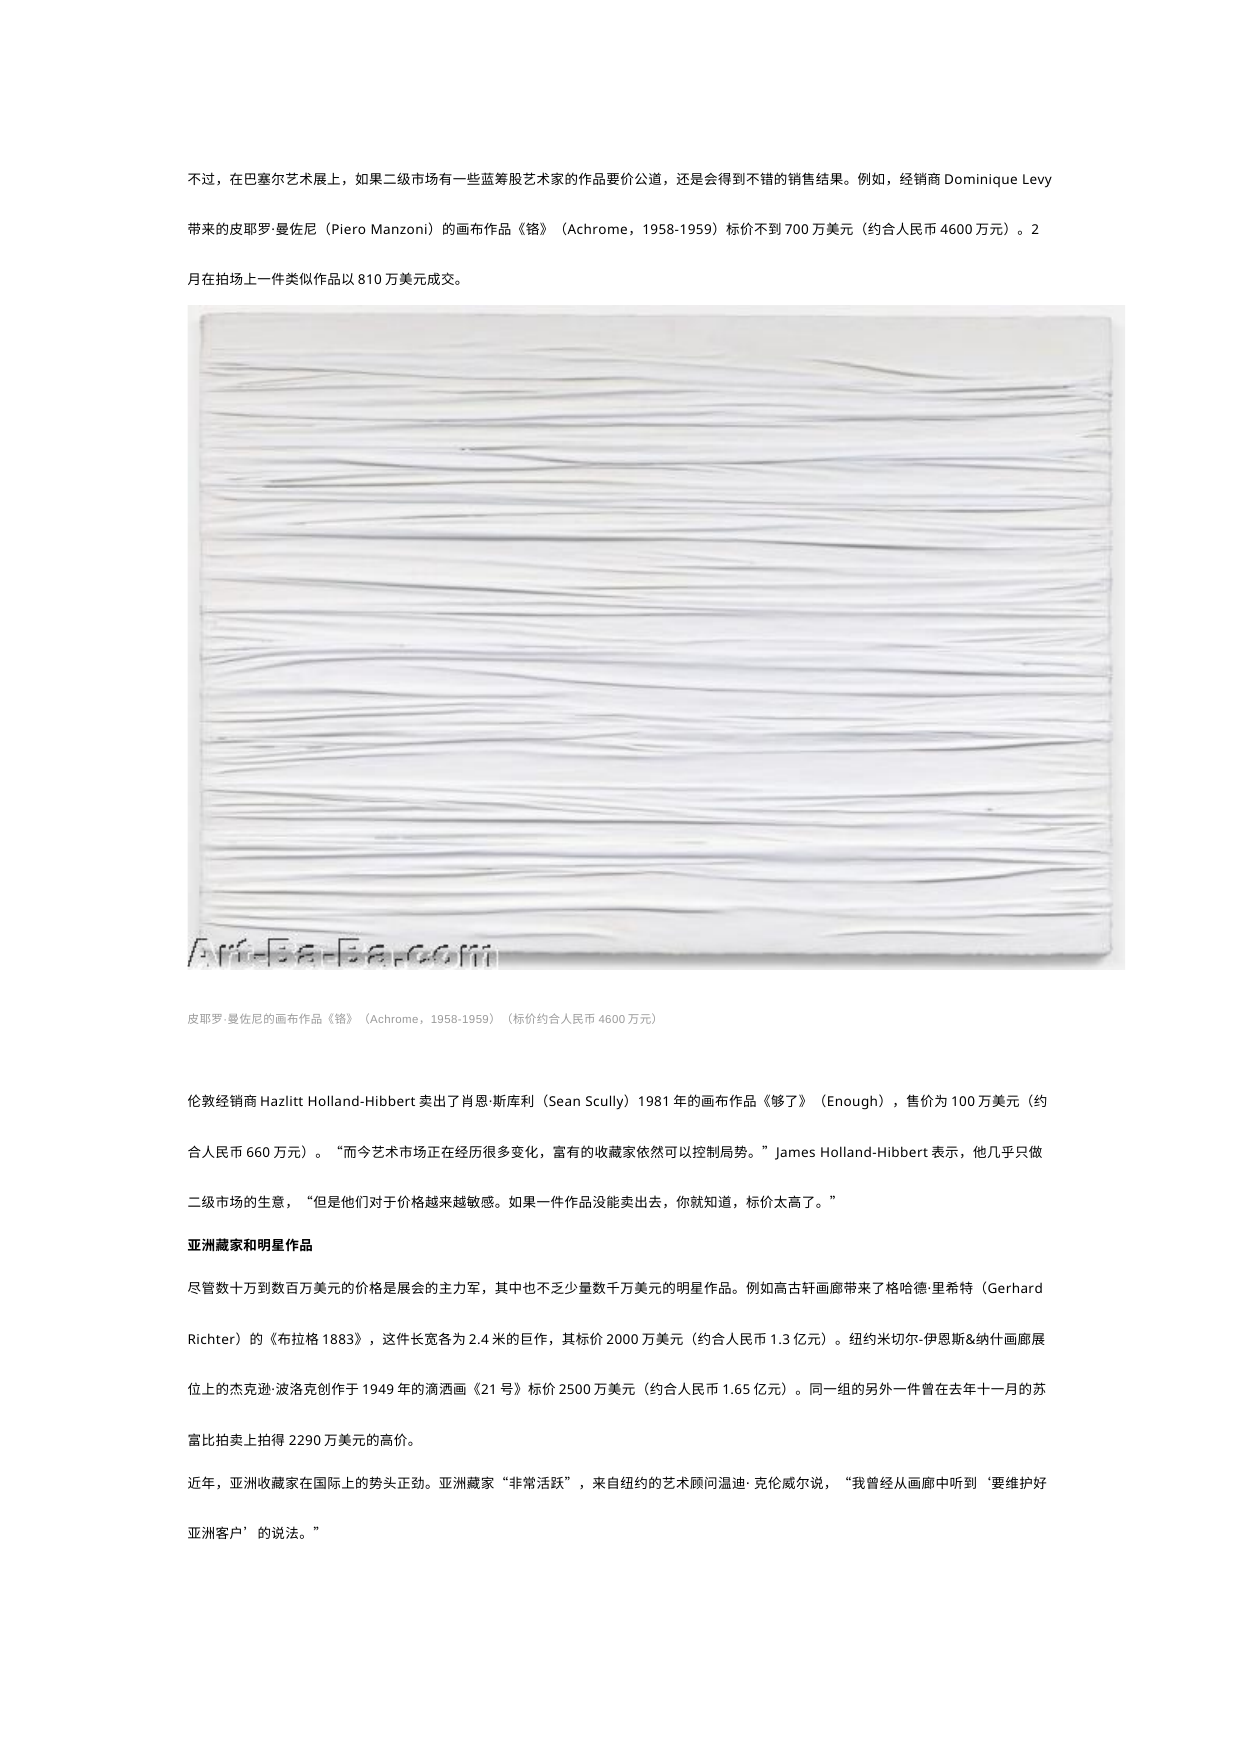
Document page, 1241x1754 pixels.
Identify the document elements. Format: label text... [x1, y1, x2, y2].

text 伦敦经销商Hazlitt Holland-Hibbert卖出了肖恩·斯库利（Sean Scully）1981年的画布作品《够了》（Enough），售价为100万美元（约合人民币660万元）。“而今艺术市场正在经历很多变化，富有的收藏家依然可以控制局势。”James Holland-Hibbert表示，他几乎只做二级市场的生意，“但是他们对于价格越来越敏感。如果一件作品没能卖出去，你就知道，标价太高了。” [187, 1085, 1053, 1218]
text 近年，亚洲收藏家在国际上的势头正劲。亚洲藏家“非常活跃”，来自纽约的艺术顾问温迪· 克伦威尔说，“我曾经从画廊中听到‘要维护好亚洲客户’的说法。” [187, 1466, 1053, 1549]
text 尽管数十万到数百万美元的价格是展会的主力军，其中也不乏少量数千万美元的明星作品。例如高古轩画廊带来了格哈德·里希特（Gerhard Richter）的《布拉格1883》，这件长宽各为2.4米的巨作，其标价2000万美元（约合人民币1.3亿元）。纽约米切尔-伊恩斯&纳什画廊展位上的杰克逊·波洛克创作于1949年的滴洒画《21号》标价2500万美元（约合人民币1.65亿元）。同一组的另外一件曾在去年十一月的苏富比拍卖上拍得 2290万美元的高价。 [187, 1272, 1053, 1455]
text 不过，在巴塞尔艺术展上，如果二级市场有一些蓝筹股艺术家的作品要价公道，还是会得到不错的销售结果。例如，经销商Dominique Levy带来的皮耶罗·曼佐尼（Piero Manzoni）的画布作品《铬》（Achrome，1958-1959）标价不到700万美元（约合人民币4600万元）。2月在拍场上一件类似作品以810万美元成交。 [187, 162, 1053, 295]
picture [187, 305, 1125, 970]
text 皮耶罗·曼佐尼的画布作品《铬》（Achrome，1958-1959）（标价约合人民币4600万元） [187, 1002, 1053, 1035]
text 亚洲藏家和明星作品 [187, 1229, 1053, 1261]
